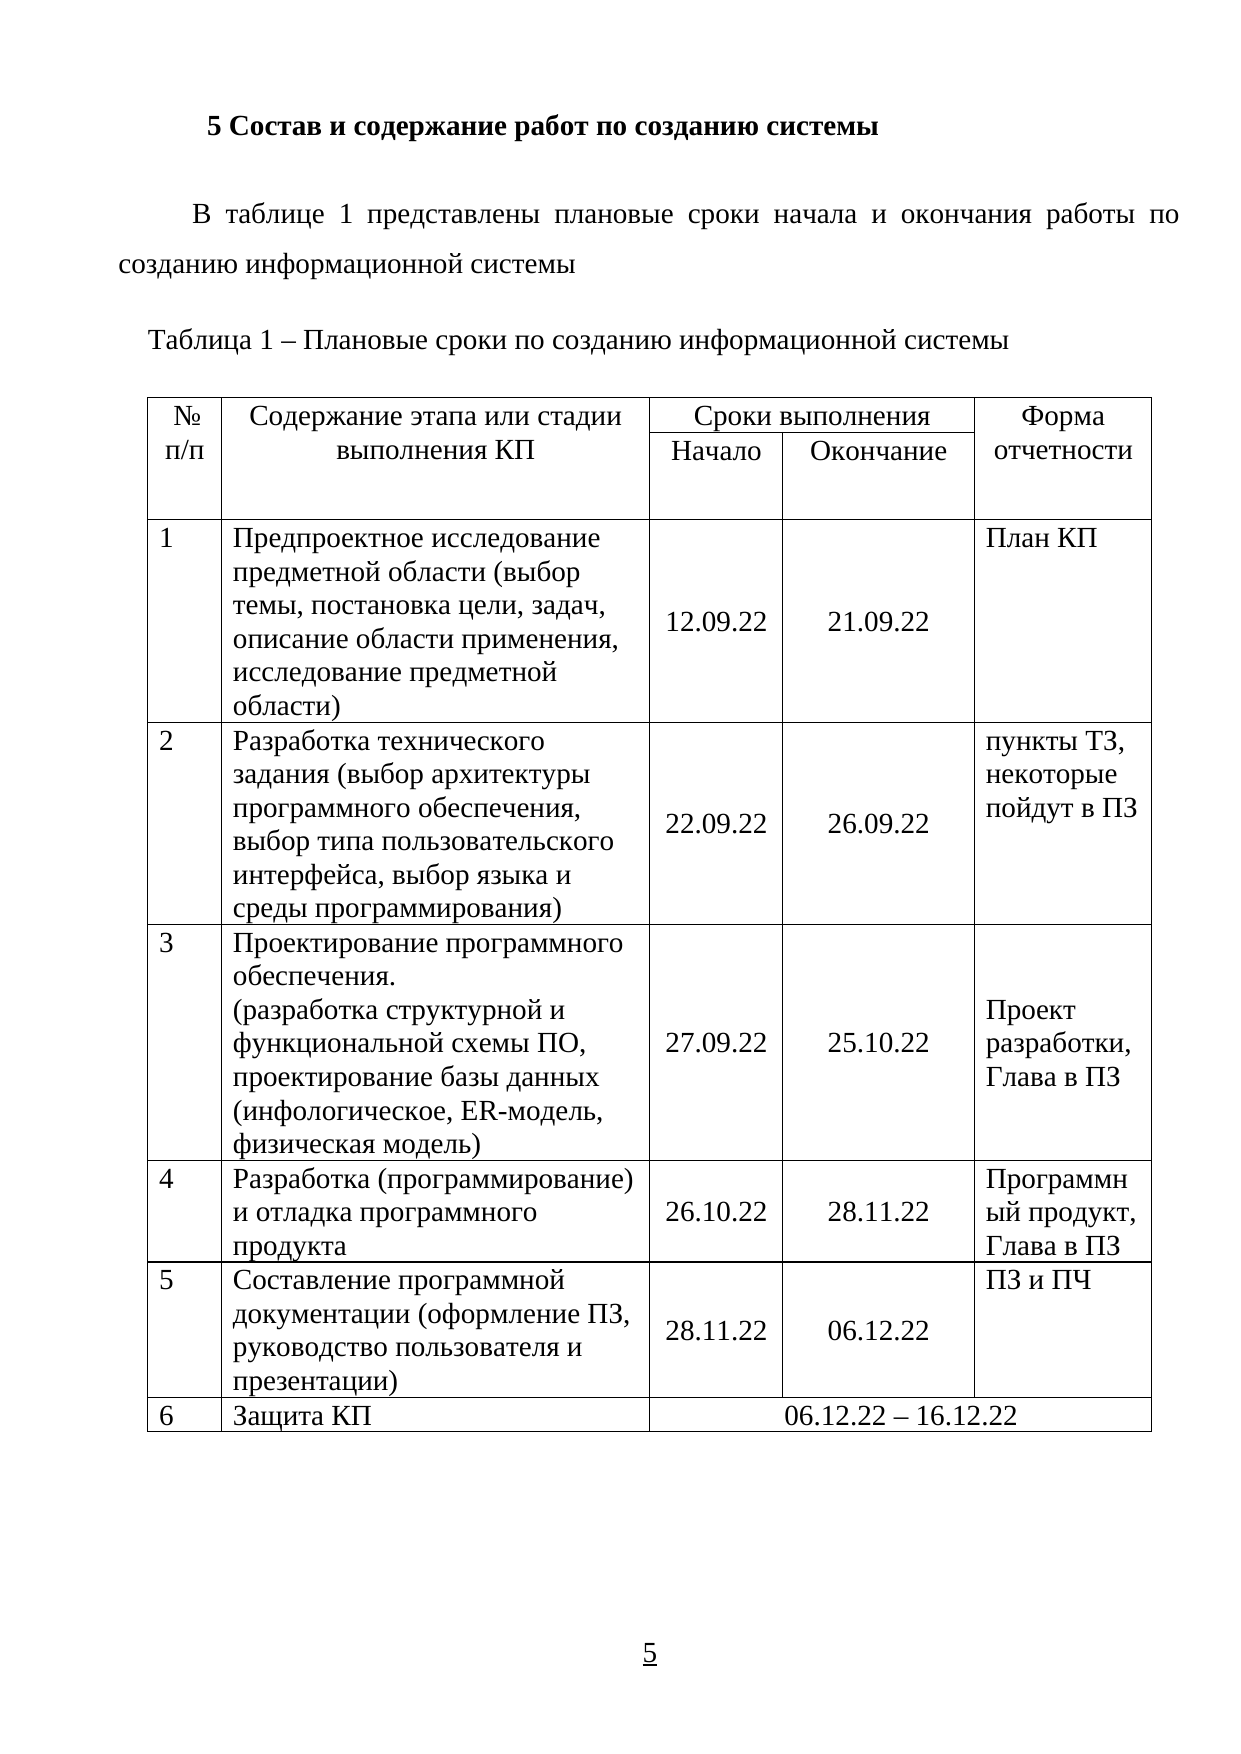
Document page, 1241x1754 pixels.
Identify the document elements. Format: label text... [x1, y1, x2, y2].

table_cell 25.10.22 [783, 925, 974, 1160]
table_cell 12.09.22 [650, 520, 782, 722]
text 5 Состав и содержание работ по созданию системы [118, 108, 1181, 142]
table_cell ПЗ и ПЧ [975, 1263, 1151, 1397]
text Таблица 1 – Плановые сроки по созданию информационной системы [148, 322, 1181, 356]
table_cell Защита КП [222, 1398, 649, 1431]
table_cell пункты ТЗ, некоторые пойдут в ПЗ [975, 723, 1151, 924]
table_cell 26.09.22 [783, 723, 974, 924]
table_cell 22.09.22 [650, 723, 782, 924]
table_header Форма отчетности [975, 398, 1151, 519]
table_cell Разработка (программирование) и отладка программного продукта [222, 1161, 649, 1261]
table_header № п/п [148, 398, 221, 519]
table_cell 1 [148, 520, 221, 722]
table_cell 5 [148, 1263, 221, 1397]
table_cell Проект разработки, Глава в ПЗ [975, 925, 1151, 1160]
table_cell Предпроектное исследование предметной области (выбор темы, постановка цели, задач, описание области применения, исследование предметной области) [222, 520, 649, 722]
table_cell Начало [650, 433, 782, 519]
table_cell 28.11.22 [783, 1161, 974, 1261]
table_cell Разработка технического задания (выбор архитектуры программного обеспечения, выбор типа пользовательского интерфейса, выбор языка и среды программирования) [222, 723, 649, 924]
table_header Содержание этапа или стадии выполнения КП [222, 398, 649, 519]
table_cell 28.11.22 [650, 1263, 782, 1397]
table_cell Проектирование программного обеспечения. (разработка структурной и функциональной схемы ПО, проектирование базы данных (инфологическое, ER-модель, физическая модель) [222, 925, 649, 1160]
table_cell 4 [148, 1161, 221, 1261]
table_cell 27.09.22 [650, 925, 782, 1160]
table_cell Программный продукт, Глава в ПЗ [975, 1161, 1151, 1261]
table_cell 06.12.22 – 16.12.22 [650, 1398, 1151, 1431]
table_cell 21.09.22 [783, 520, 974, 722]
table_header Сроки выполнения [650, 398, 974, 432]
table_cell Составление программной документации (оформление ПЗ, руководство пользователя и презентации) [222, 1263, 649, 1397]
table_cell 3 [148, 925, 221, 1160]
table_cell 06.12.22 [783, 1263, 974, 1397]
text В таблице 1 представлены плановые сроки начала и окончания работы по созданию информационной системы [118, 196, 1181, 280]
table_cell 6 [148, 1398, 221, 1431]
table_cell 26.10.22 [650, 1161, 782, 1261]
table_cell 2 [148, 723, 221, 924]
table_cell План КП [975, 520, 1151, 722]
table_cell Окончание [783, 433, 974, 519]
